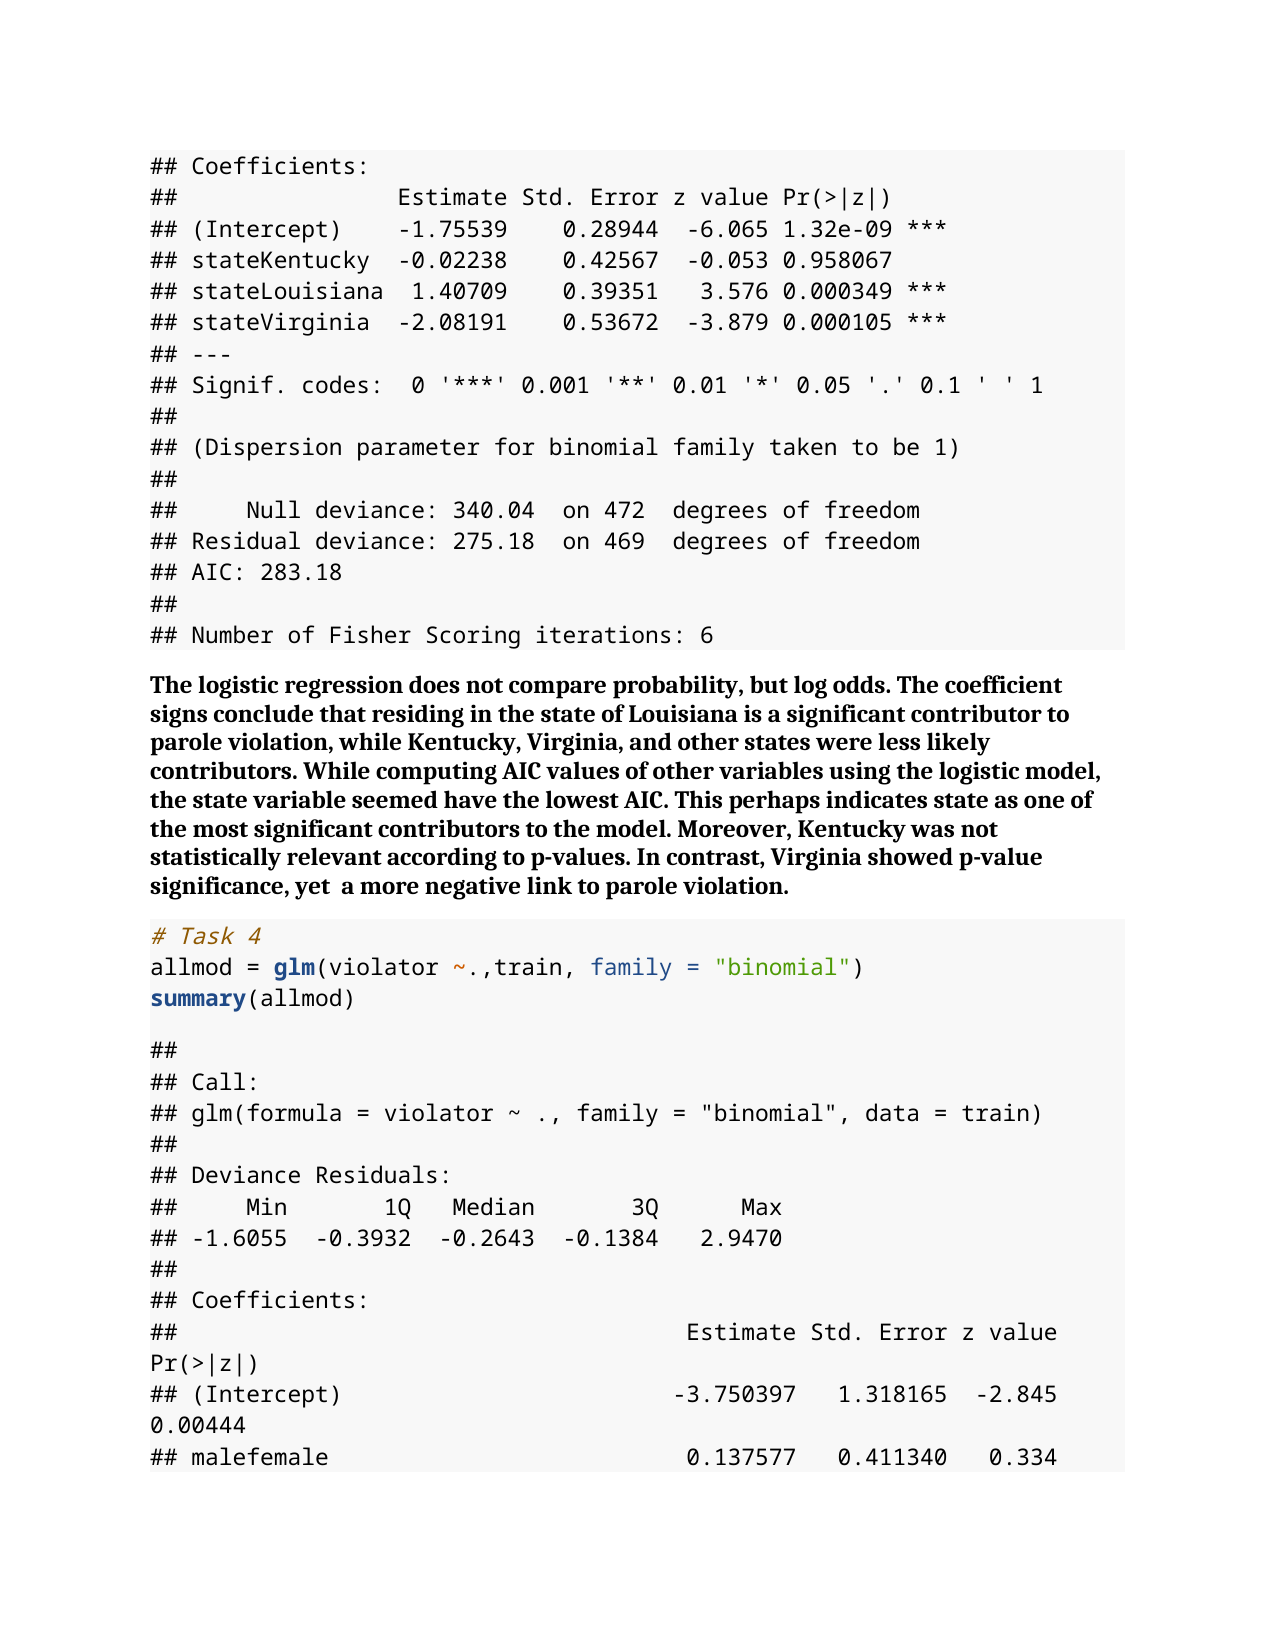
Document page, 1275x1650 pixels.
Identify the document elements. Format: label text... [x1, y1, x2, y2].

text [150, 1034, 1125, 1472]
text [150, 150, 1125, 650]
text The logistic regression does not compare probability, but log odds. The coefficient signs conclude that residing in the state of Louisiana is a significant contributor to parole violation, while Kentucky, Virginia, and other states were less likely contributors. While computing AIC values of other variables using the logistic model, the state variable seemed have the lowest AIC. This perhaps indicates state as one of the most significant contributors to the model. Moreover, Kentucky was not statistically relevant according to p-values. In contrast, Virginia showed p-value significance, yet a more negative link to parole violation. [150, 671, 1125, 901]
text # Task 4 allmod = glm(violator ~.,train, family = "binomial") summary(allmod) [150, 919, 1125, 1013]
